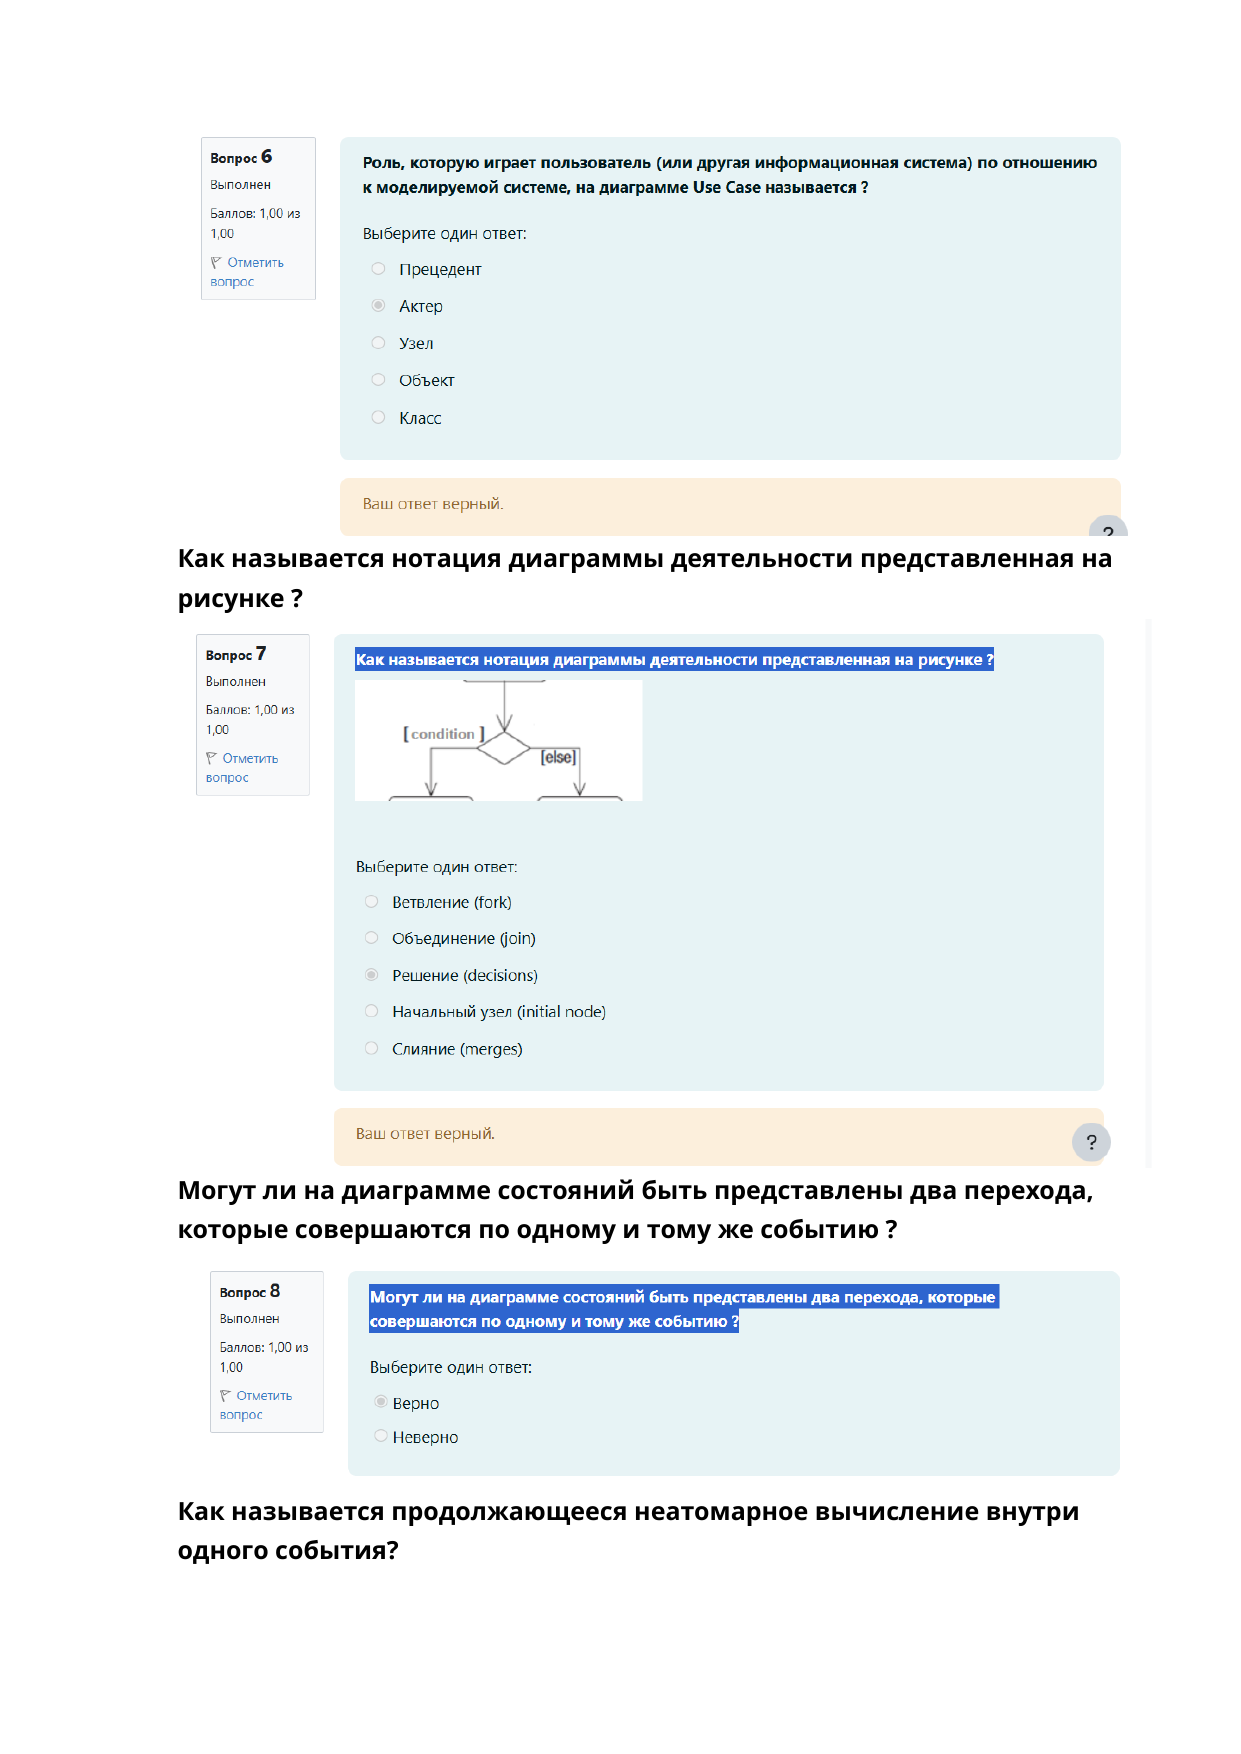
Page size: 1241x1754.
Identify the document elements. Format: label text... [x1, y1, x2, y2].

picture [177, 619, 1152, 1168]
picture [177, 118, 1152, 536]
picture [177, 1251, 1152, 1489]
